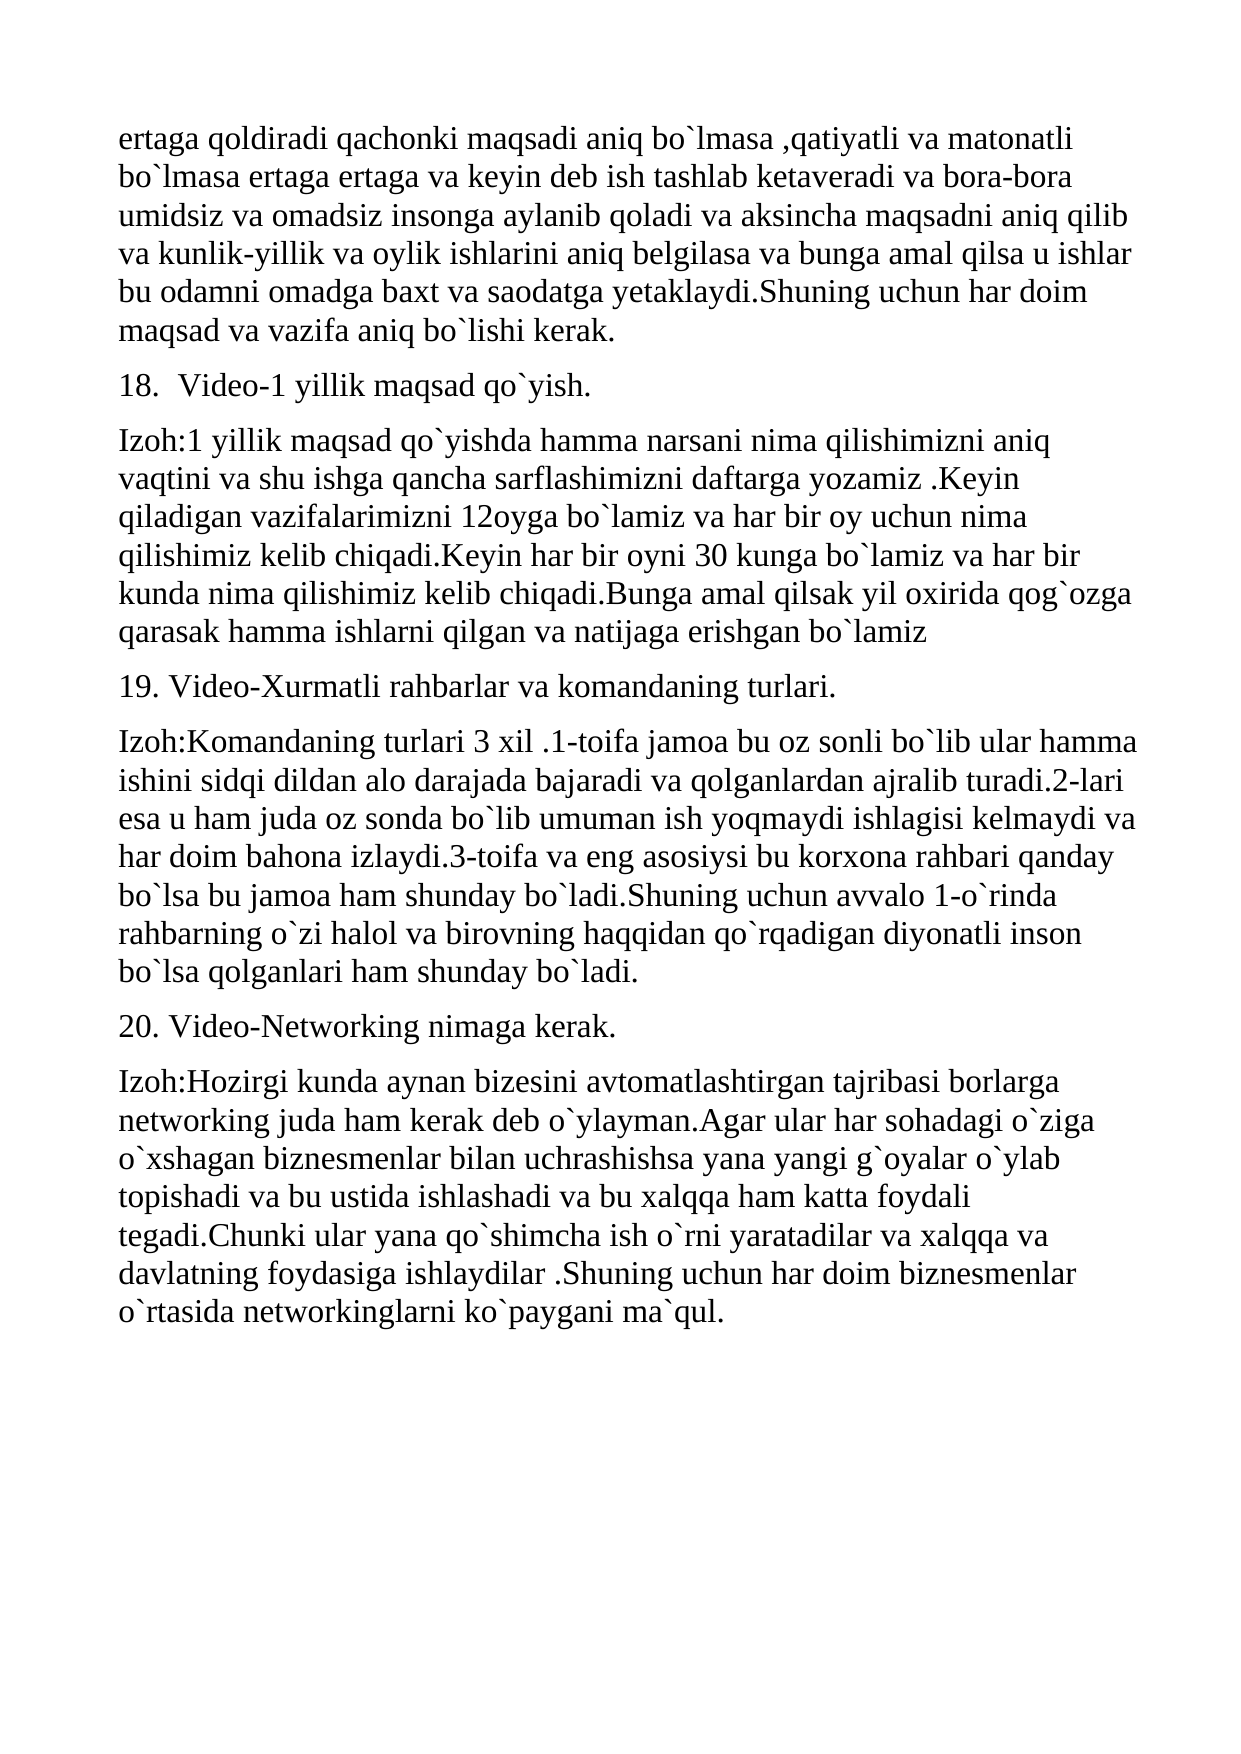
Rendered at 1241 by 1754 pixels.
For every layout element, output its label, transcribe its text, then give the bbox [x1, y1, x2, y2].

text Izoh:Hozirgi kunda aynan bizesini avtomatlashtirgan tajribasi borlarga networking juda ham kerak deb o`ylayman.Agar ular har sohadagi o`ziga o`xshagan biznesmenlar bilan uchrashishsa yana yangi g`oyalar o`ylab topishadi va bu ustida ishlashadi va bu xalqqa ham katta foydali tegadi.Chunki ular yana qo`shimcha ish o`rni yaratadilar va xalqqa va davlatning foydasiga ishlaydilar .Shuning uchun har doim biznesmenlar o`rtasida networkinglarni ko`paygani ma`qul. [118, 1061, 1152, 1330]
text Izoh:Komandaning turlari 3 xil .1-toifa jamoa bu oz sonli bo`lib ular hamma ishini sidqi dildan alo darajada bajaradi va qolganlardan ajralib turadi.2-lari esa u ham juda oz sonda bo`lib umuman ish yoqmaydi ishlagisi kelmaydi va har doim bahona izlaydi.3-toifa va eng asosiysi bu korxona rahbari qanday bo`lsa bu jamoa ham shunday bo`ladi.Shuning uchun avvalo 1-o`rinda rahbarning o`zi halol va birovning haqqidan qo`rqadigan diyonatli inson bo`lsa qolganlari ham shunday bo`ladi. [118, 721, 1152, 990]
text Izoh:1 yillik maqsad qo`yishda hamma narsani nima qilishimizni aniq vaqtini va shu ishga qancha sarflashimizni daftarga yozamiz .Keyin qiladigan vazifalarimizni 12oyga bo`lamiz va har bir oy uchun nima qilishimiz kelib chiqadi.Keyin har bir oyni 30 kunga bo`lamiz va har bir kunda nima qilishimiz kelib chiqadi.Bunga amal qilsak yil oxirida qog`ozga qarasak hamma ishlarni qilgan va natijaga erishgan bo`lamiz [118, 420, 1152, 650]
text 19. Video-Xurmatli rahbarlar va komandaning turlari. [118, 666, 1152, 705]
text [118, 118, 1152, 348]
text 20. Video-Networking nimaga kerak. [118, 1006, 1152, 1045]
text 18. Video-1 yillik maqsad qo`yish. [118, 365, 1152, 403]
